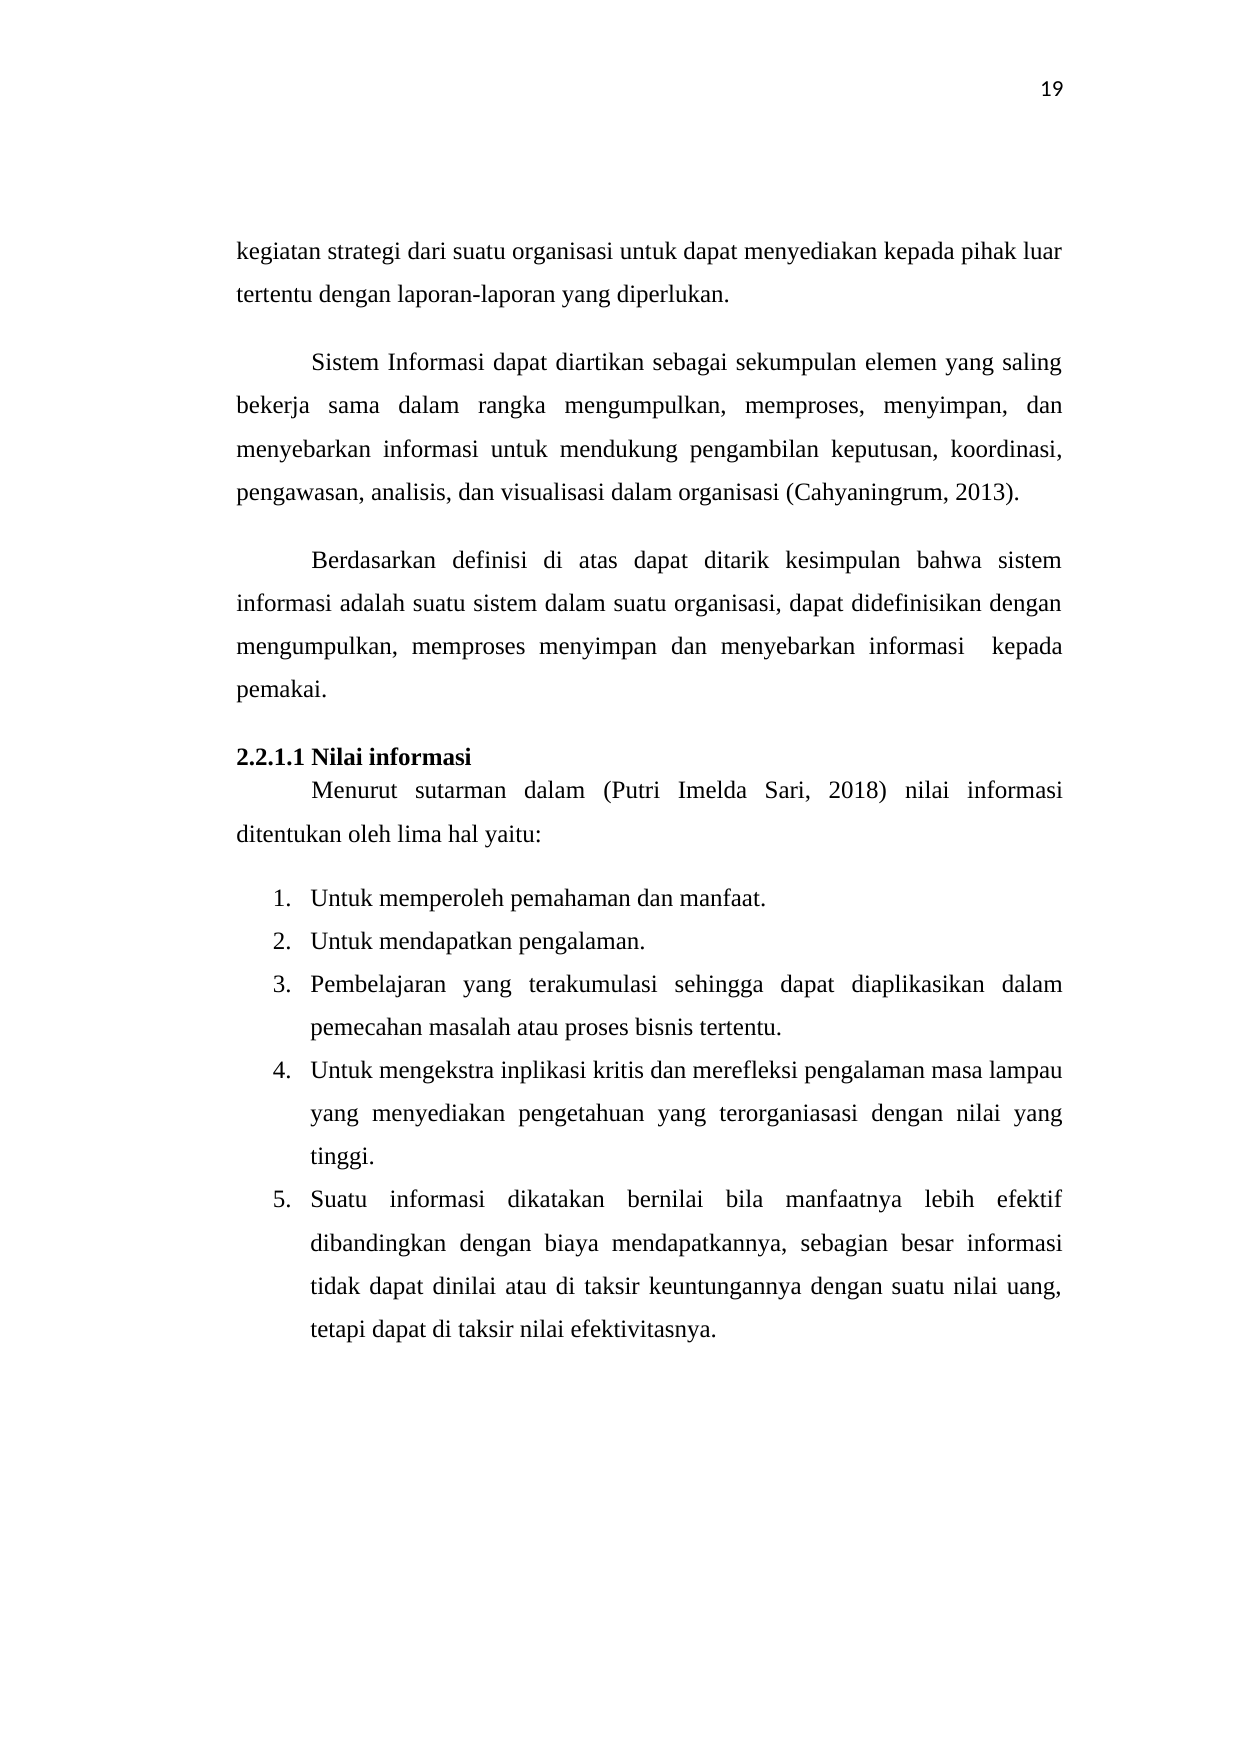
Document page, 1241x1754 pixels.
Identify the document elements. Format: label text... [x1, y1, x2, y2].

list Untuk memperoleh pemahaman dan manfaat. [273, 883, 1063, 911]
text Menurut sutarman dalam (Putri Imelda Sari, 2018) nilai informasi ditentukan oleh lima hal yaitu: [236, 776, 1063, 847]
text Sistem Informasi dapat diartikan sebagai sekumpulan elemen yang saling bekerja sama dalam rangka mengumpulkan, memproses, menyimpan, dan menyebarkan informasi untuk mendukung pengambilan keputusan, koordinasi, pengawasan, analisis, dan visualisasi dalam organisasi (Cahyaningrum, 2013). [236, 347, 1063, 506]
list Untuk mengekstra inplikasi kritis dan merefleksi pengalaman masa lampau yang menyediakan pengetahuan yang terorganiasasi dengan nilai yang tinggi. [273, 1055, 1063, 1170]
list Pembelajaran yang terakumulasi sehingga dapat diaplikasikan dalam pemecahan masalah atau proses bisnis tertentu. [273, 969, 1063, 1041]
subtitle 2.2.1.1 Nilai informasi [236, 742, 1063, 771]
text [236, 236, 1063, 308]
list Suatu informasi dikatakan bernilai bila manfaatnya lebih efektif dibandingkan dengan biaya mendapatkannya, sebagian besar informasi tidak dapat dinilai atau di taksir keuntungannya dengan suatu nilai uang, tetapi dapat di taksir nilai efektivitasnya. [273, 1184, 1063, 1343]
text Berdasarkan definisi di atas dapat ditarik kesimpulan bahwa sistem informasi adalah suatu sistem dalam suatu organisasi, dapat didefinisikan dengan mengumpulkan, memproses menyimpan dan menyebarkan informasi kepada pemakai. [236, 545, 1063, 703]
list Untuk mendapatkan pengalaman. [273, 926, 1063, 954]
